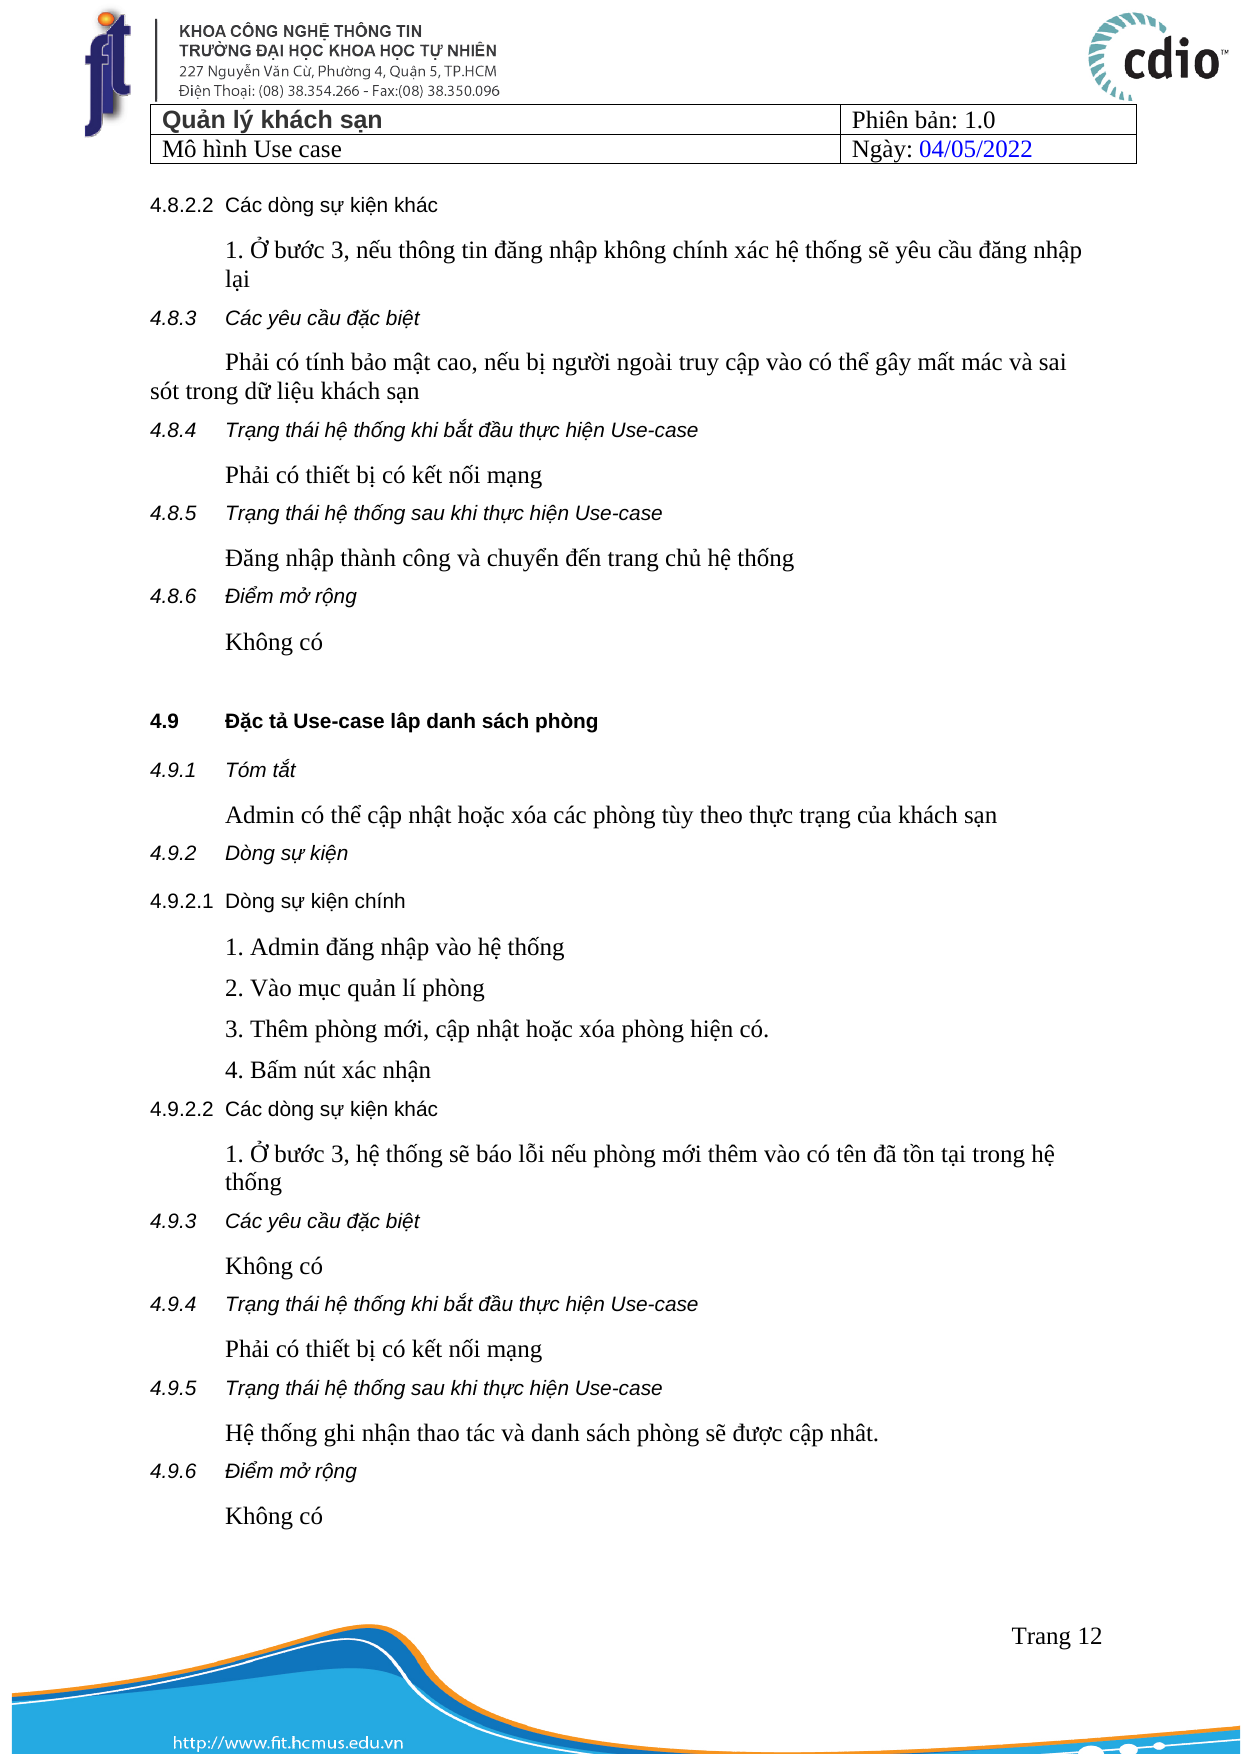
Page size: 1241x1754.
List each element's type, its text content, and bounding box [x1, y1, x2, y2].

text 3. Thêm phòng mới, cập nhật hoặc xóa phòng hiện có. [225, 1014, 1090, 1043]
picture [841, 135, 1136, 161]
text 4. Bấm nút xác nhận [225, 1055, 1090, 1084]
text Không có [150, 1251, 1090, 1280]
picture [61, 1, 1241, 161]
text 1. Ở bước 3, hệ thống sẽ báo lỗi nếu phòng mới thêm vào có tên đã tồn tại trong hệ thống [225, 1139, 1090, 1196]
text Đăng nhập thành công và chuyển đến trang chủ hệ thống [225, 543, 1090, 572]
text Hệ thống ghi nhận thao tác và danh sách phòng sẽ được cập nhât. [225, 1418, 1090, 1447]
text 2. Vào mục quản lí phòng [225, 973, 1090, 1002]
text 1. Admin đăng nhập vào hệ thống [225, 932, 1090, 960]
text Không có [225, 627, 1090, 655]
picture [151, 105, 840, 134]
picture [11, 1621, 1241, 1754]
picture [151, 135, 840, 161]
picture [841, 105, 1136, 134]
text Phải có thiết bị có kết nối mạng [225, 1334, 1090, 1363]
text 1. Ở bước 3, nếu thông tin đăng nhập không chính xác hệ thống sẽ yêu cầu đăng nhập lại [225, 235, 1090, 293]
text Phải có thiết bị có kết nối mạng [225, 460, 1090, 488]
text Phải có tính bảo mật cao, nếu bị người ngoài truy cập vào có thể gây mất mác và sai sót trong dữ liệu khách sạn [150, 347, 1090, 405]
text Không có [225, 1501, 1090, 1530]
text Admin có thể cập nhật hoặc xóa các phòng tùy theo thực trạng của khách sạn [150, 800, 1090, 828]
